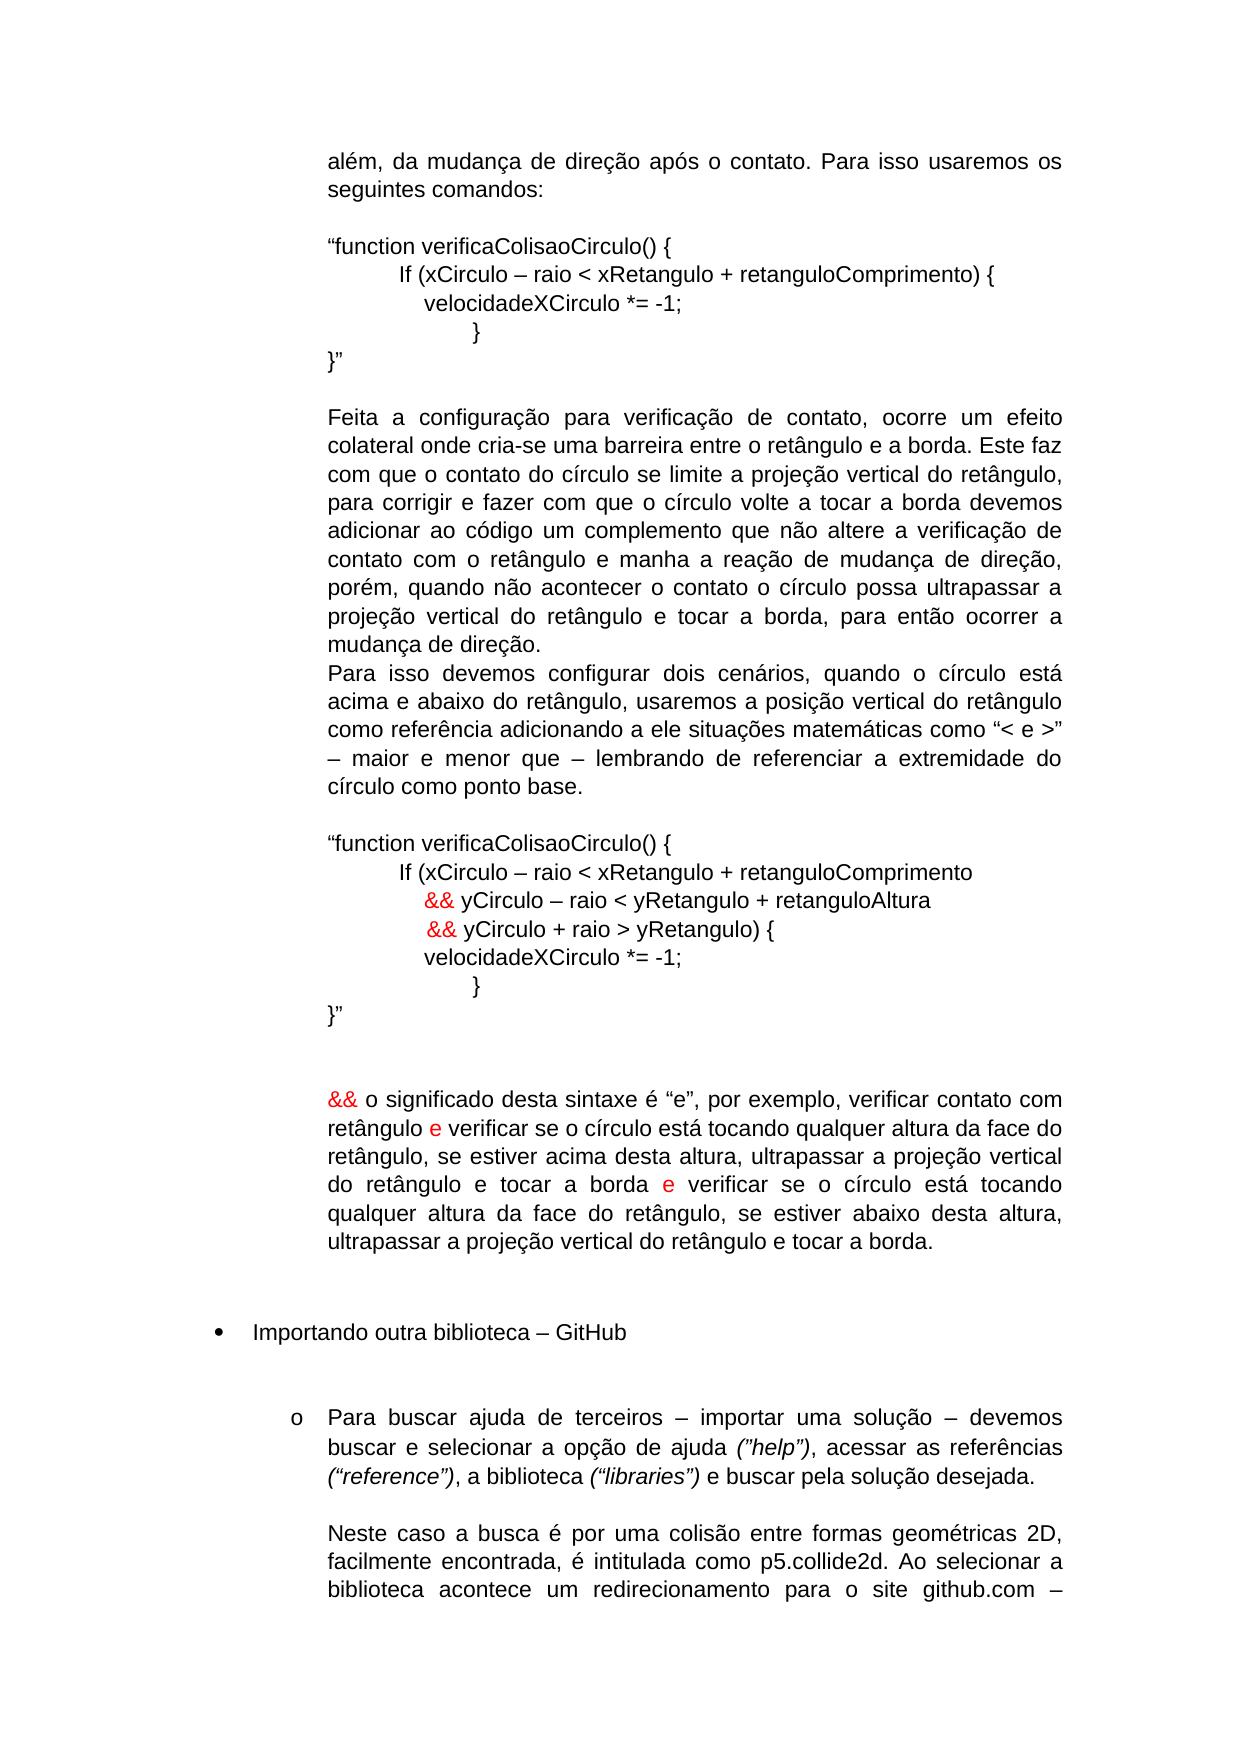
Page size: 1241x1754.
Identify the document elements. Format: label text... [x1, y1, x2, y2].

list }” [327, 1001, 1063, 1027]
list If (xCirculo – raio < xRetangulo + retanguloComprimento [327, 859, 1063, 885]
list && yCirculo + raio > yRetangulo) { [401, 916, 1063, 942]
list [327, 1519, 1063, 1603]
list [290, 148, 1063, 202]
list Feita a configuração para verificação de contato, ocorre um efeito colateral onde cria-se uma barreira entre o retângulo e a borda. Este faz com que o contato do círculo se limite a projeção vertical do retângulo, para corrigir e fazer com que o círculo volte a tocar a borda devemos adicionar ao código um complemento que não altere a verificação de contato com o retângulo e manha a reação de mudança de direção, porém, quando não acontecer o contato o círculo possa ultrapassar a projeção vertical do retângulo e tocar a borda, para então ocorrer a mudança de direção. [327, 404, 1063, 657]
list velocidadeXCirculo *= -1; [327, 944, 1063, 970]
list If (xCirculo – raio < xRetangulo + retanguloComprimento) { [327, 261, 1063, 288]
list Para isso devemos configurar dois cenários, quando o círculo está acima e abaixo do retângulo, usaremos a posição vertical do retângulo como referência adicionando a ele situações matemáticas como “< e >” – maior e menor que – lembrando de referenciar a extremidade do círculo como ponto base. [327, 659, 1063, 800]
list “function verificaColisaoCirculo() { [327, 233, 1063, 259]
list velocidadeXCirculo *= -1; [327, 290, 1063, 316]
list && o significado desta sintaxe é “e”, por exemplo, verificar contato com retângulo e verificar se o círculo está tocando qualquer altura da face do retângulo, se estiver acima desta altura, ultrapassar a projeção vertical do retângulo e tocar a borda e verificar se o círculo está tocando qualquer altura da face do retângulo, se estiver abaixo desta altura, ultrapassar a projeção vertical do retângulo e tocar a borda. [327, 1086, 1063, 1255]
list Para buscar ajuda de terceiros – importar uma solução – devemos buscar e selecionar a opção de ajuda (”help”), acessar as referências (“reference”), a biblioteca (“libraries”) e buscar pela solução desejada. [290, 1404, 1063, 1489]
list && yCirculo – raio < yRetangulo + retanguloAltura [327, 887, 1063, 913]
list Importando outra biblioteca – GitHub [215, 1318, 1063, 1345]
list } [327, 318, 1063, 345]
list }” [327, 347, 1063, 373]
list “function verificaColisaoCirculo() { [327, 830, 1063, 857]
list } [327, 972, 1063, 999]
